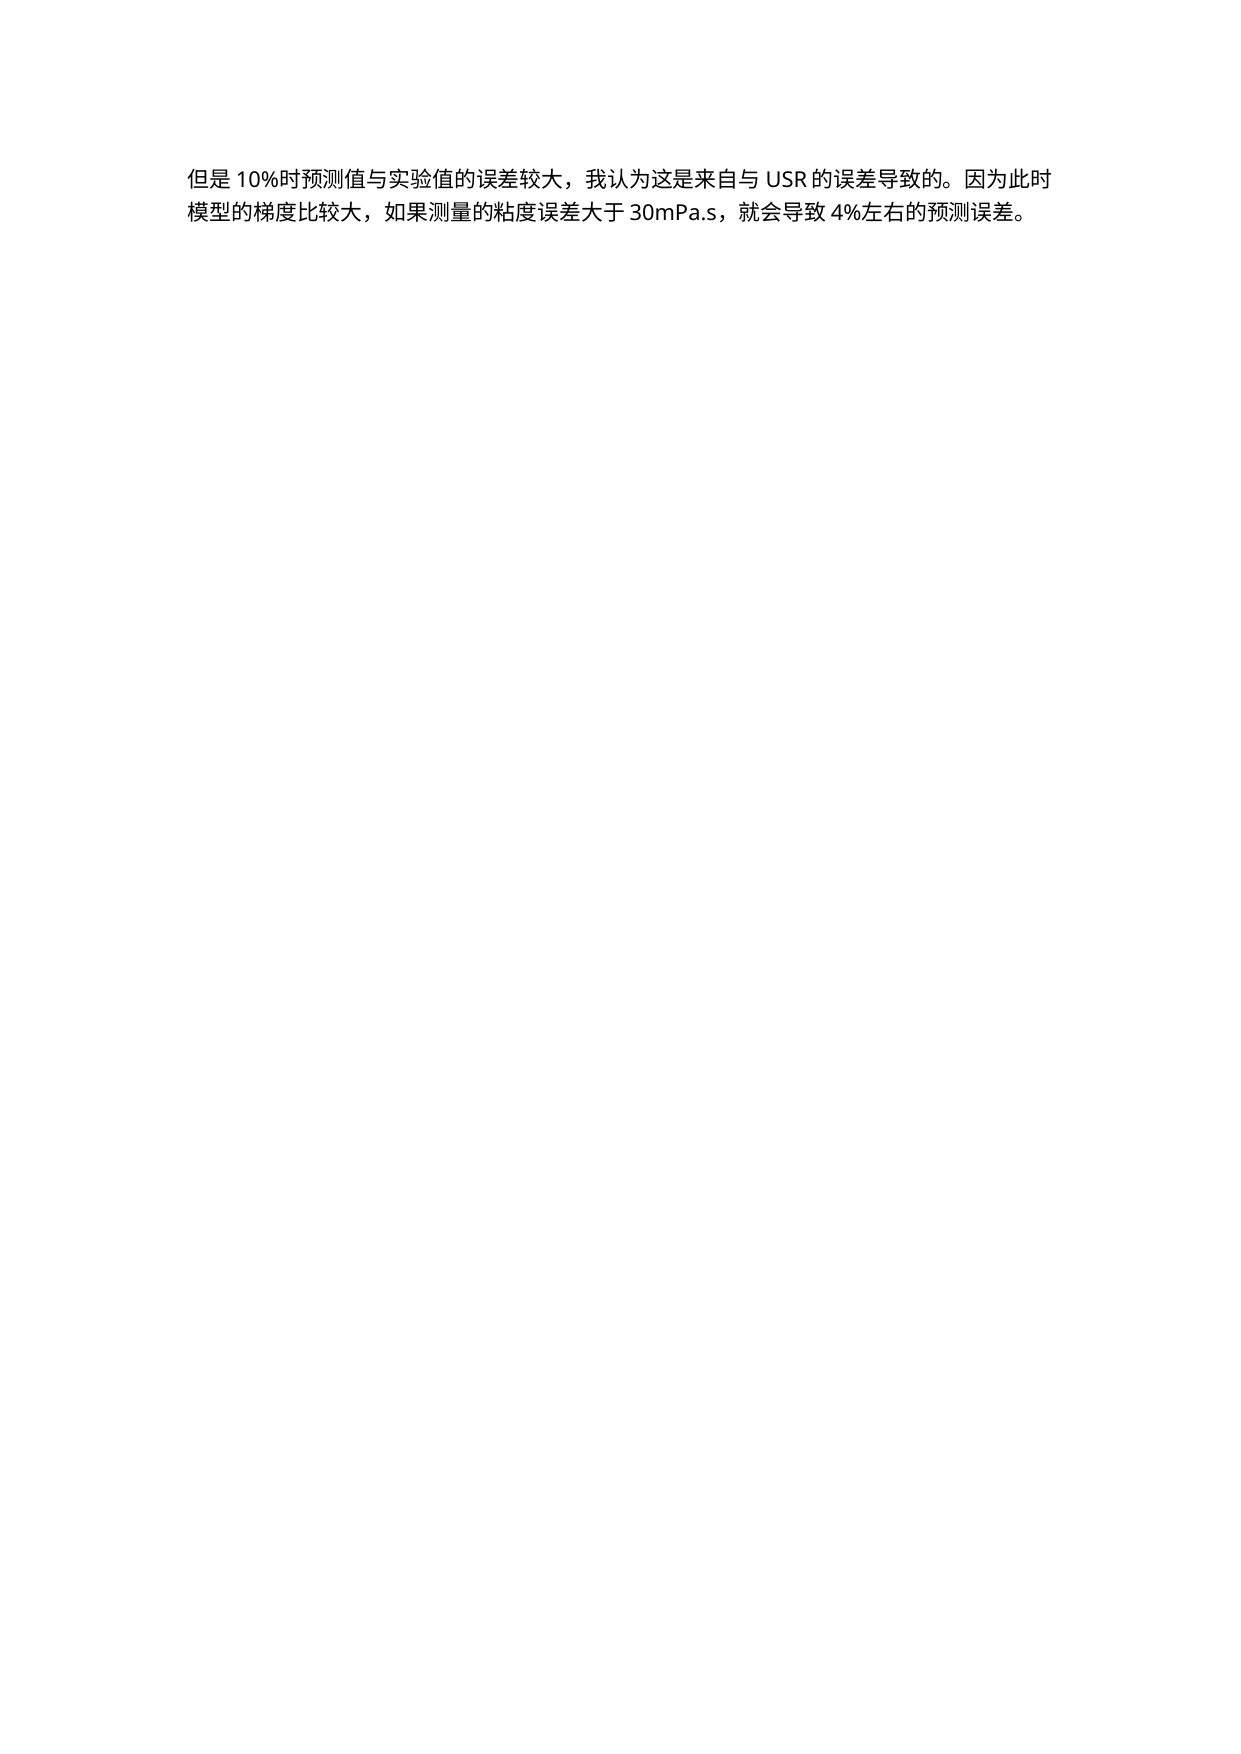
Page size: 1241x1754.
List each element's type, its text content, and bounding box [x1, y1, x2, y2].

text 但是10%时预测值与实验值的误差较大，我认为这是来自与USR的误差导致的。因为此时模型的梯度比较大，如果测量的粘度误差大于30mPa.s，就会导致4%左右的预测误差。 [187, 162, 1053, 227]
